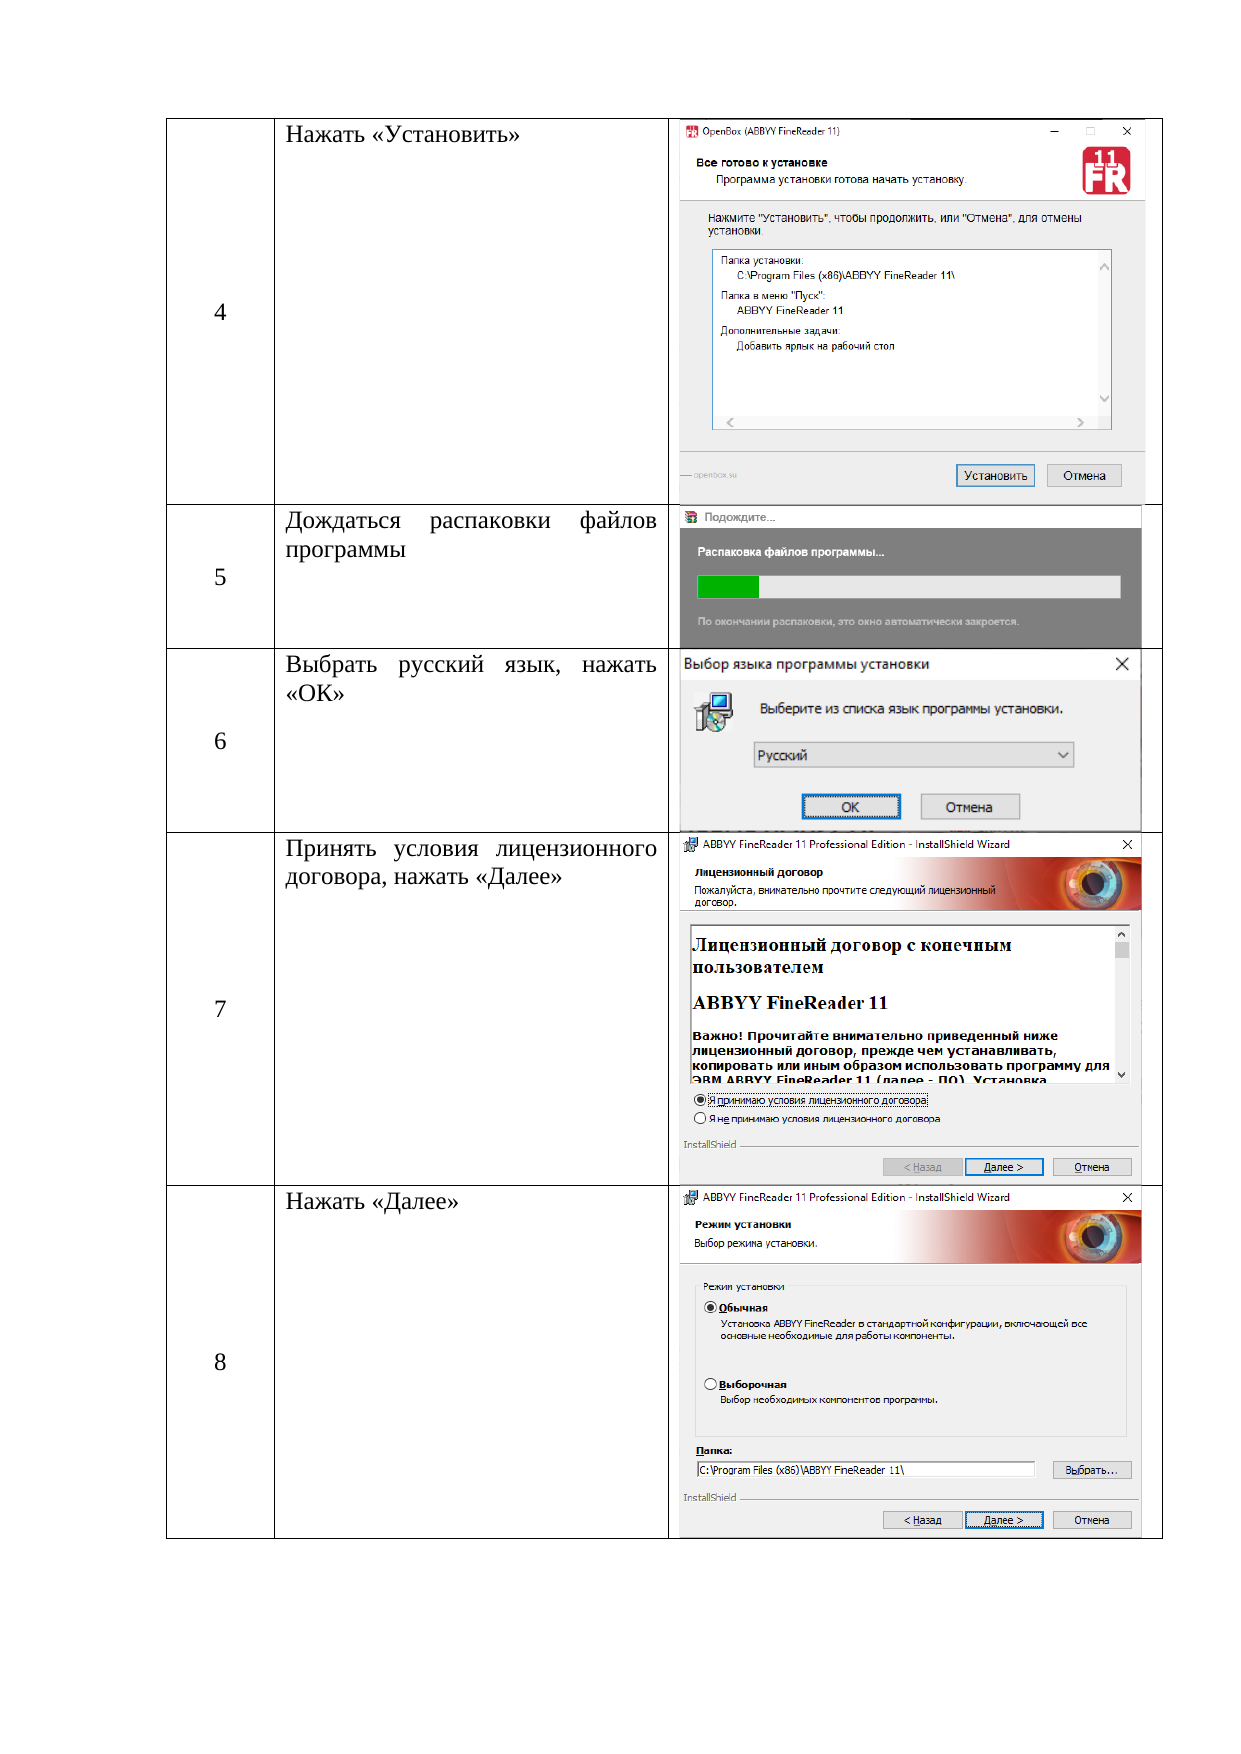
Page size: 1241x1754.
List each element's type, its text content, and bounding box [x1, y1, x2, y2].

table_cell Принять условия лицензионного договора, нажать «Далее» [275, 833, 668, 1185]
table_cell 8 [167, 1186, 274, 1538]
table_cell [1146, 119, 1162, 504]
table_cell Дождаться распаковки файлов программы [275, 505, 668, 648]
table_cell [1142, 649, 1162, 832]
table_cell Нажать «Далее» [275, 1186, 668, 1538]
table_cell [669, 1186, 679, 1538]
table_cell [669, 505, 679, 648]
table_cell [1142, 1186, 1162, 1538]
picture [679, 119, 1146, 648]
table_cell Нажать «Установить» [275, 119, 668, 504]
table_cell [669, 833, 679, 1185]
table_cell [1142, 505, 1162, 648]
table_cell 5 [167, 505, 274, 648]
picture [679, 649, 1142, 1538]
table_cell 4 [167, 119, 274, 504]
table_cell [1142, 833, 1162, 1185]
table_cell [669, 649, 679, 832]
table_cell 6 [167, 649, 274, 832]
table_cell [669, 119, 679, 504]
table_cell Выбрать русский язык, нажать «ОК» [275, 649, 668, 832]
table_cell 7 [167, 833, 274, 1185]
